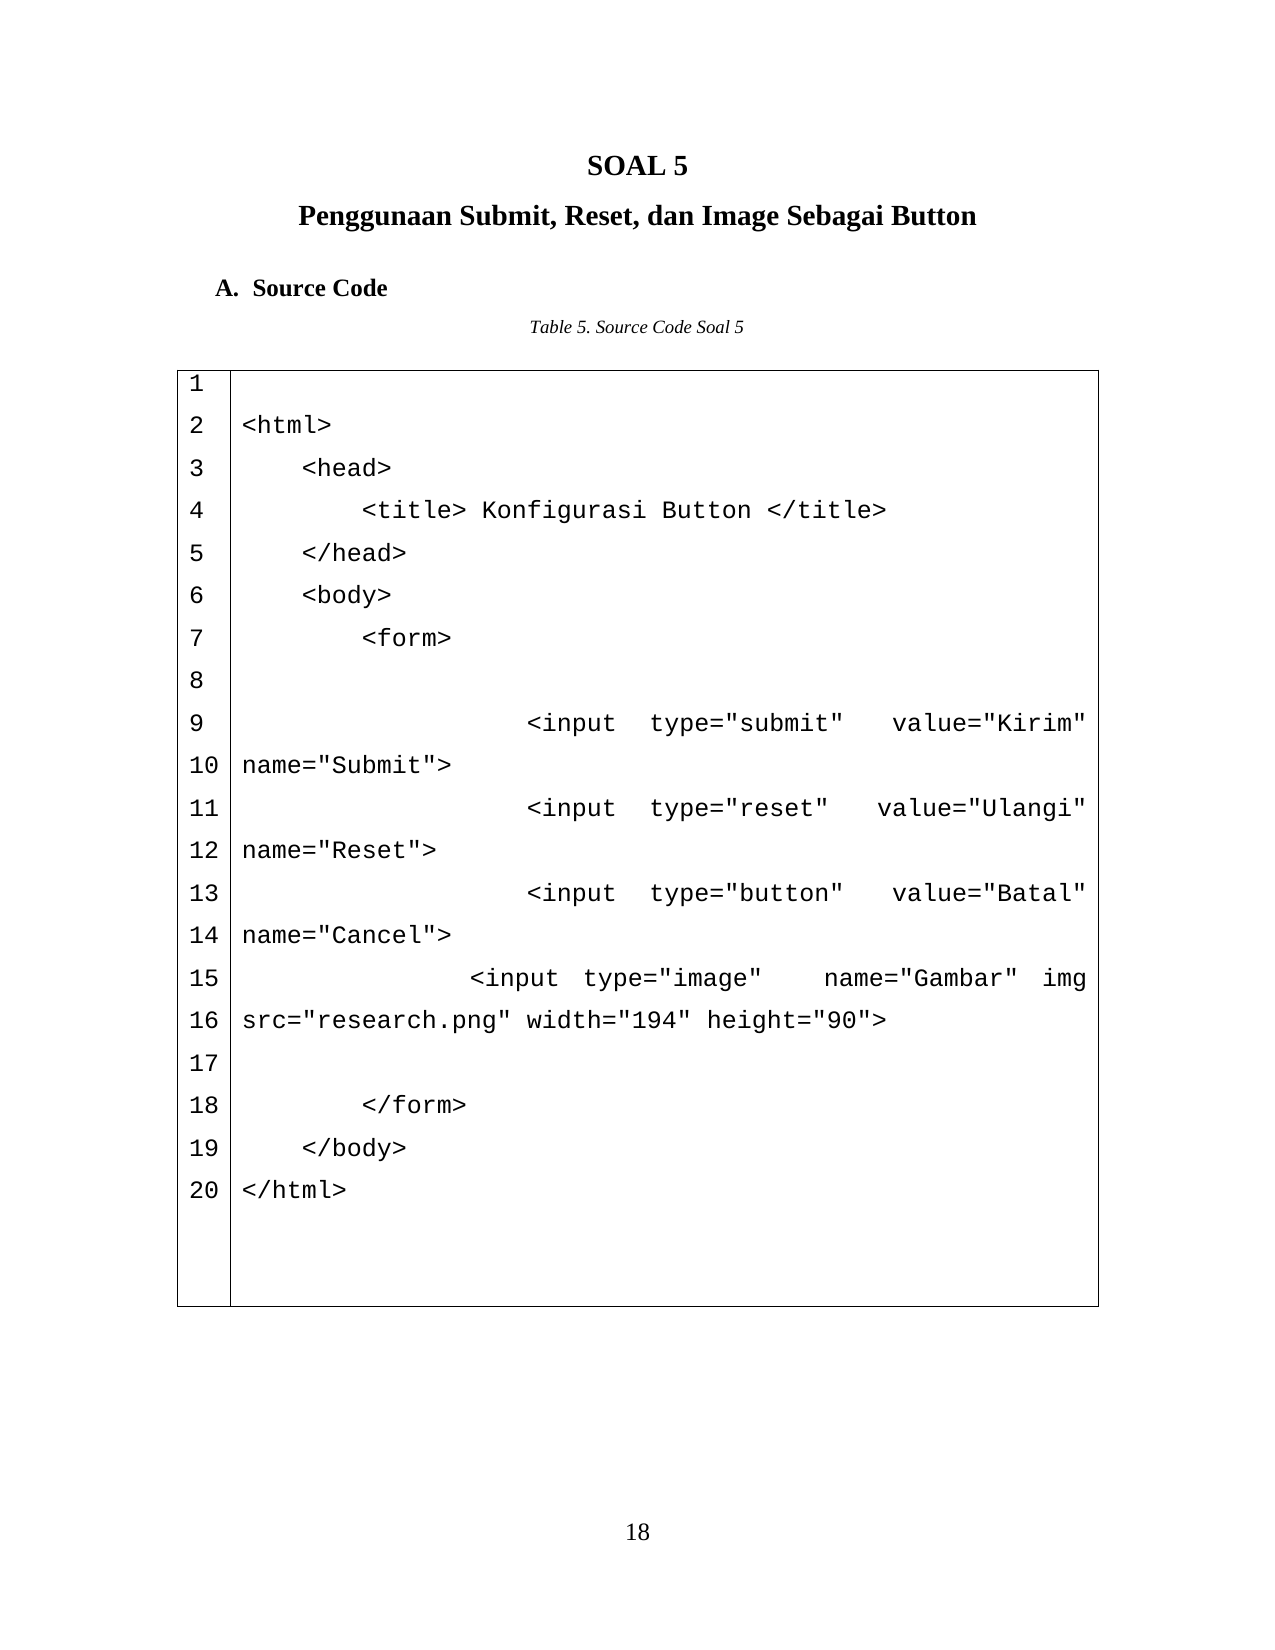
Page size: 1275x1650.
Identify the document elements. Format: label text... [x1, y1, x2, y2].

subtitle Source Code [215, 273, 1098, 302]
subtitle SOAL 5 Penggunaan Submit, Reset, dan Image Sebagai Button [177, 148, 1098, 232]
table_header 1 2 3 4 5 6 7 8 9 10 11 12 13 14 15 16 17 18 19 20 [178, 371, 230, 1306]
text Table 5. Source Code Soal 5 [177, 316, 1098, 338]
table_header <html> <head> <title> Konfigurasi Button </title> </head> <body> <form> <input type="submit" value="Kirim" name="Submit"> <input type="reset" value="Ulangi" name="Reset"> <input type="button" value="Batal" name="Cancel"> <input type="image" name="Gambar" img src="research.png" width="194" height="90"> </form> </body> </html> [231, 371, 1098, 1306]
